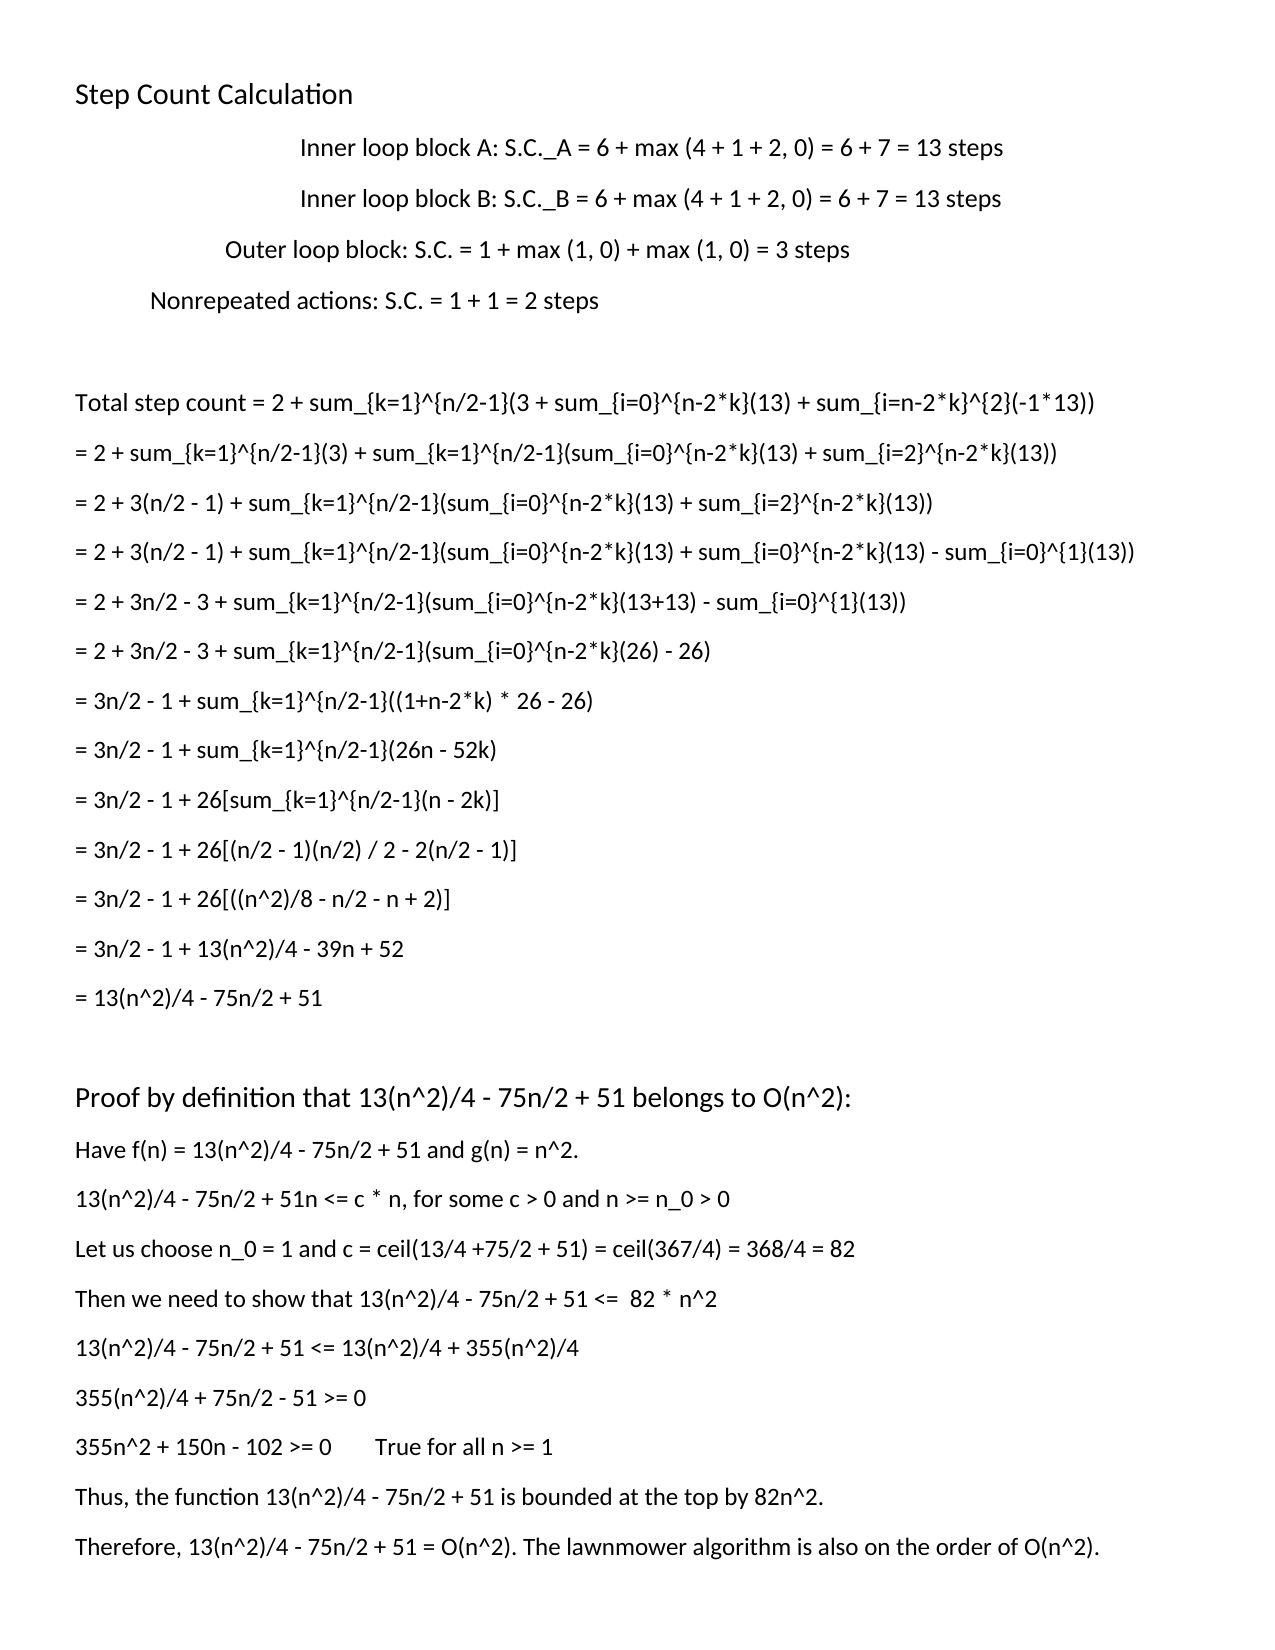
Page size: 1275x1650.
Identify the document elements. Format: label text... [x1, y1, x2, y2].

text 13(n^2)/4 - 75n/2 + 51n <= c * n, for some c > 0 and n >= n_0 > 0 [75, 1184, 1200, 1214]
text = 3n/2 - 1 + sum_{k=1}^{n/2-1}((1+n-2*k) * 26 - 26) [75, 685, 1200, 716]
text = 2 + 3n/2 - 3 + sum_{k=1}^{n/2-1}(sum_{i=0}^{n-2*k}(13+13) - sum_{i=0}^{1}(13)) [75, 586, 1200, 616]
text = 3n/2 - 1 + 26[(n/2 - 1)(n/2) / 2 - 2(n/2 - 1)] [75, 834, 1200, 864]
text Therefore, 13(n^2)/4 - 75n/2 + 51 = O(n^2). The lawnmower algorithm is also on the order of O(n^2). [75, 1531, 1200, 1561]
text = 3n/2 - 1 + 26[sum_{k=1}^{n/2-1}(n - 2k)] [75, 784, 1200, 815]
text Thus, the function 13(n^2)/4 - 75n/2 + 51 is bounded at the top by 82n^2. [75, 1481, 1200, 1512]
text Let us choose n_0 = 1 and c = ceil(13/4 +75/2 + 51) = ceil(367/4) = 368/4 = 82 [75, 1233, 1200, 1264]
text Then we need to show that 13(n^2)/4 - 75n/2 + 51 <= 82 * n^2 [75, 1283, 1200, 1313]
text Step Count Calculation [75, 75, 1200, 112]
text Have f(n) = 13(n^2)/4 - 75n/2 + 51 and g(n) = n^2. [75, 1134, 1200, 1164]
text Inner loop block B: S.C._B = 6 + max (4 + 1 + 2, 0) = 6 + 7 = 13 steps [75, 182, 1200, 214]
text Outer loop block: S.C. = 1 + max (1, 0) + max (1, 0) = 3 steps [75, 233, 1200, 265]
text 355(n^2)/4 + 75n/2 - 51 >= 0 [75, 1382, 1200, 1412]
text = 2 + 3(n/2 - 1) + sum_{k=1}^{n/2-1}(sum_{i=0}^{n-2*k}(13) + sum_{i=2}^{n-2*k}(13)) [75, 487, 1200, 517]
text = 3n/2 - 1 + 13(n^2)/4 - 39n + 52 [75, 933, 1200, 963]
text = 13(n^2)/4 - 75n/2 + 51 [75, 982, 1200, 1013]
text 13(n^2)/4 - 75n/2 + 51 <= 13(n^2)/4 + 355(n^2)/4 [75, 1332, 1200, 1363]
text Inner loop block A: S.C._A = 6 + max (4 + 1 + 2, 0) = 6 + 7 = 13 steps [75, 131, 1200, 163]
text 355n^2 + 150n - 102 >= 0 True for all n >= 1 [75, 1432, 1200, 1462]
text = 2 + 3n/2 - 3 + sum_{k=1}^{n/2-1}(sum_{i=0}^{n-2*k}(26) - 26) [75, 635, 1200, 666]
text Proof by definition that 13(n^2)/4 - 75n/2 + 51 belongs to O(n^2): [75, 1079, 1200, 1114]
text = 2 + sum_{k=1}^{n/2-1}(3) + sum_{k=1}^{n/2-1}(sum_{i=0}^{n-2*k}(13) + sum_{i=2}^{n-2*k}(13)) [75, 437, 1200, 468]
text Total step count = 2 + sum_{k=1}^{n/2-1}(3 + sum_{i=0}^{n-2*k}(13) + sum_{i=n-2*k}^{2}(-1*13)) [75, 386, 1200, 418]
text = 3n/2 - 1 + sum_{k=1}^{n/2-1}(26n - 52k) [75, 734, 1200, 765]
text = 3n/2 - 1 + 26[((n^2)/8 - n/2 - n + 2)] [75, 883, 1200, 914]
text Nonrepeated actions: S.C. = 1 + 1 = 2 steps [75, 284, 1200, 316]
text = 2 + 3(n/2 - 1) + sum_{k=1}^{n/2-1}(sum_{i=0}^{n-2*k}(13) + sum_{i=0}^{n-2*k}(13) - sum_{i=0}^{1}(13)) [75, 536, 1200, 567]
